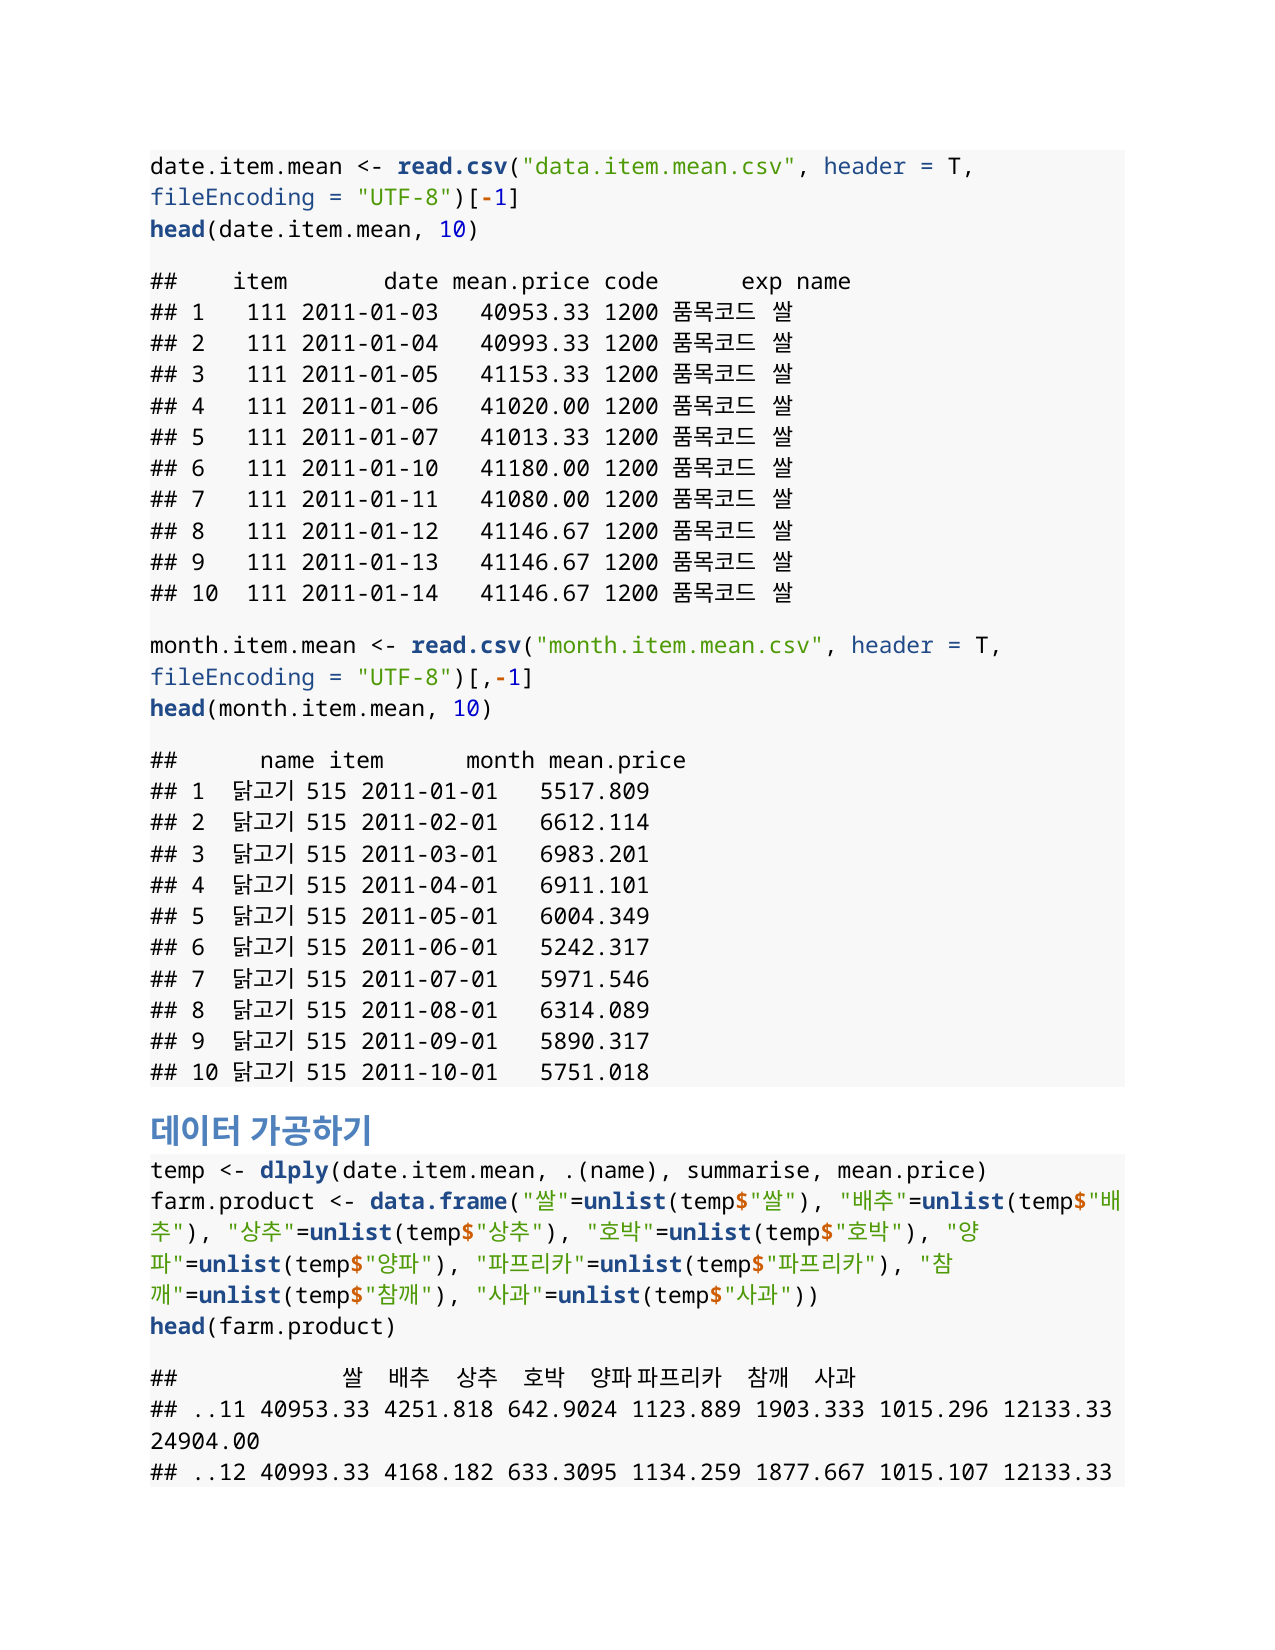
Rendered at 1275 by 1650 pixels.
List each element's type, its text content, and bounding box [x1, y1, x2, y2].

text temp <- dlply(date.item.mean, .(name), summarise, mean.price) farm.product <- data.frame("쌀"=unlist(temp$"쌀"), "배추"=unlist(temp$"배추"), "상추"=unlist(temp$"상추"), "호박"=unlist(temp$"호박"), "양파"=unlist(temp$"양파"), "파프리카"=unlist(temp$"파프리카"), "참깨"=unlist(temp$"참깨"), "사과"=unlist(temp$"사과")) head(farm.product) [150, 1154, 1125, 1341]
text ## item date mean.price code exp name ## 1 111 2011-01-03 40953.33 1200 품목코드 쌀 ## 2 111 2011-01-04 40993.33 1200 품목코드 쌀 ## 3 111 2011-01-05 41153.33 1200 품목코드 쌀 ## 4 111 2011-01-06 41020.00 1200 품목코드 쌀 ## 5 111 2011-01-07 41013.33 1200 품목코드 쌀 ## 6 111 2011-01-10 41180.00 1200 품목코드 쌀 ## 7 111 2011-01-11 41080.00 1200 품목코드 쌀 ## 8 111 2011-01-12 41146.67 1200 품목코드 쌀 ## 9 111 2011-01-13 41146.67 1200 품목코드 쌀 ## 10 111 2011-01-14 41146.67 1200 품목코드 쌀 [150, 264, 1125, 608]
text month.item.mean <- read.csv("month.item.mean.csv", header = T, fileEncoding = "UTF-8")[,-1] head(month.item.mean, 10) [494, 629, 1125, 723]
text date.item.mean <- read.csv("data.item.mean.csv", header = T, fileEncoding = "UTF-8")[-1] head(date.item.mean, 10) [150, 150, 1125, 244]
text ## name item month mean.price ## 1 닭고기 515 2011-01-01 5517.809 ## 2 닭고기 515 2011-02-01 6612.114 ## 3 닭고기 515 2011-03-01 6983.201 ## 4 닭고기 515 2011-04-01 6911.101 ## 5 닭고기 515 2011-05-01 6004.349 ## 6 닭고기 515 2011-06-01 5242.317 ## 7 닭고기 515 2011-07-01 5971.546 ## 8 닭고기 515 2011-08-01 6314.089 ## 9 닭고기 515 2011-09-01 5890.317 ## 10 닭고기 515 2011-10-01 5751.018 [150, 744, 1125, 1087]
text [150, 1362, 1125, 1487]
subtitle 데이터 가공하기 [150, 1108, 1125, 1154]
